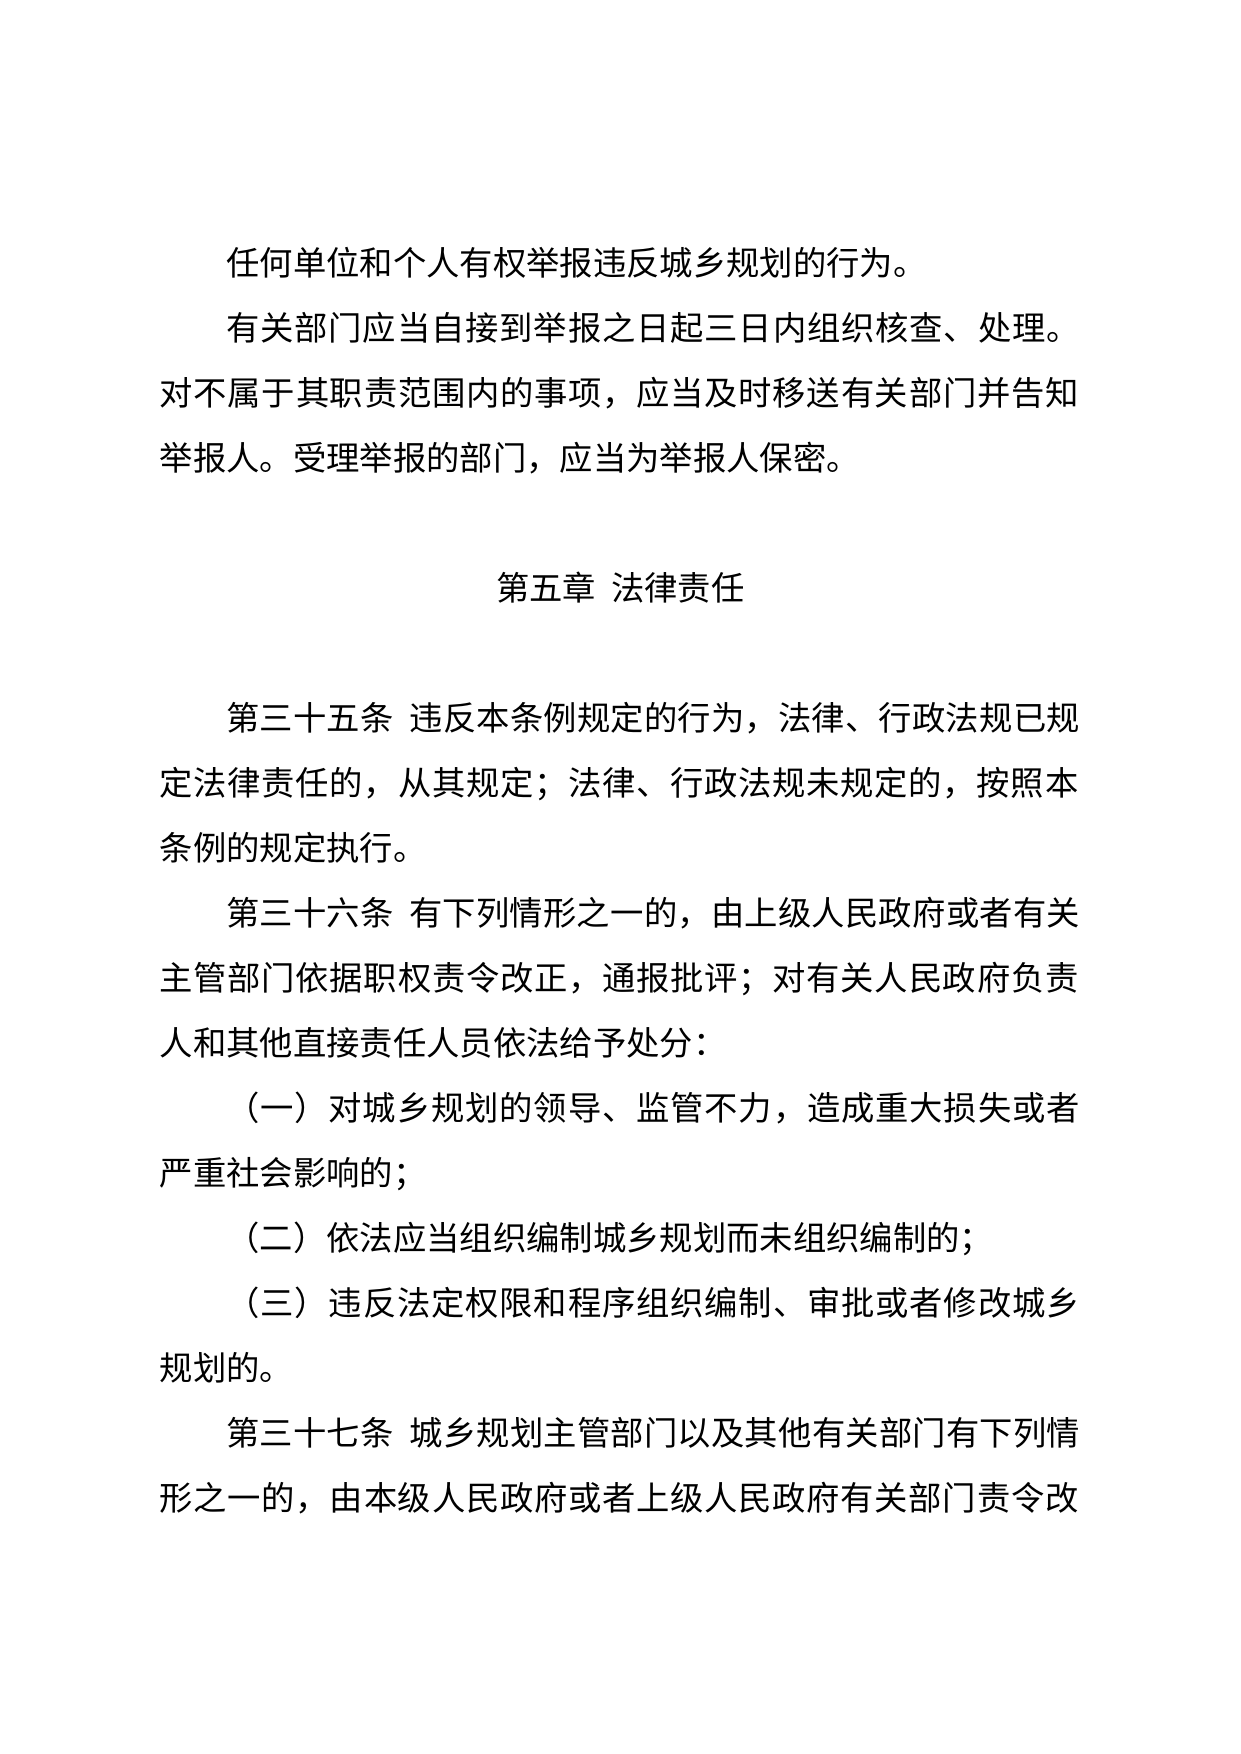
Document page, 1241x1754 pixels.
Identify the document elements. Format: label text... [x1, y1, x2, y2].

text 任何单位和个人有权举报违反城乡规划的行为。 [159, 228, 1081, 293]
text （二）依法应当组织编制城乡规划而未组织编制的； [159, 1203, 1081, 1268]
text （一）对城乡规划的领导、监管不力，造成重大损失或者严重社会影响的； [159, 1073, 1081, 1203]
text 第五章 法律责任 [159, 553, 1081, 618]
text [159, 1398, 1081, 1528]
text 第三十六条 有下列情形之一的，由上级人民政府或者有关主管部门依据职权责令改正，通报批评；对有关人民政府负责人和其他直接责任人员依法给予处分： [159, 878, 1081, 1073]
text 第三十五条 违反本条例规定的行为，法律、行政法规已规定法律责任的，从其规定；法律、行政法规未规定的，按照本条例的规定执行。 [159, 683, 1081, 878]
text （三）违反法定权限和程序组织编制、审批或者修改城乡规划的。 [159, 1268, 1081, 1398]
text 有关部门应当自接到举报之日起三日内组织核查、处理。对不属于其职责范围内的事项，应当及时移送有关部门并告知举报人。受理举报的部门，应当为举报人保密。 [159, 293, 1081, 488]
